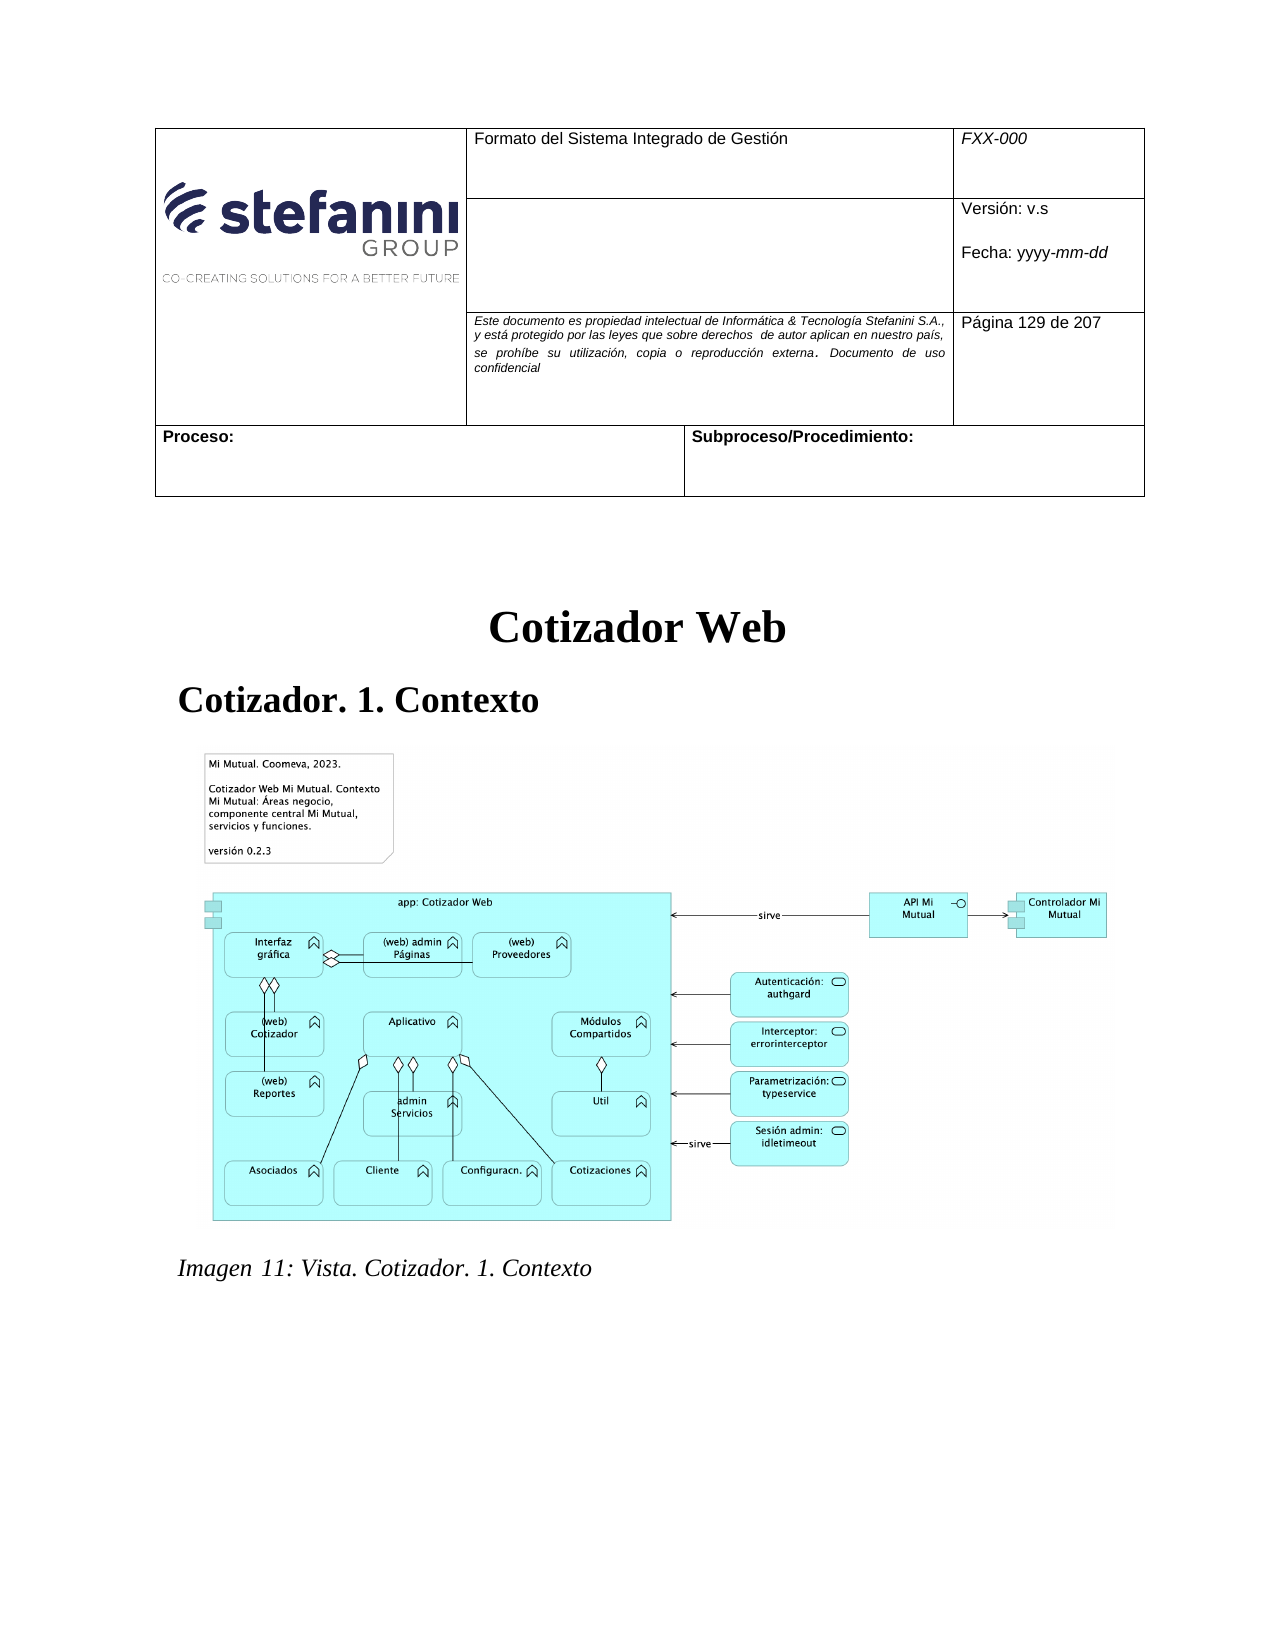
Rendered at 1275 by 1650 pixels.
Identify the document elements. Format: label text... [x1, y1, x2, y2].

picture [162, 182, 460, 286]
picture [196, 745, 1115, 1229]
subtitle Cotizador. 1. Contexto [177, 677, 1098, 720]
subtitle Cotizador Web [177, 599, 1098, 652]
text Imagen 11: Vista. Cotizador. 1. Contexto [177, 1253, 1098, 1282]
